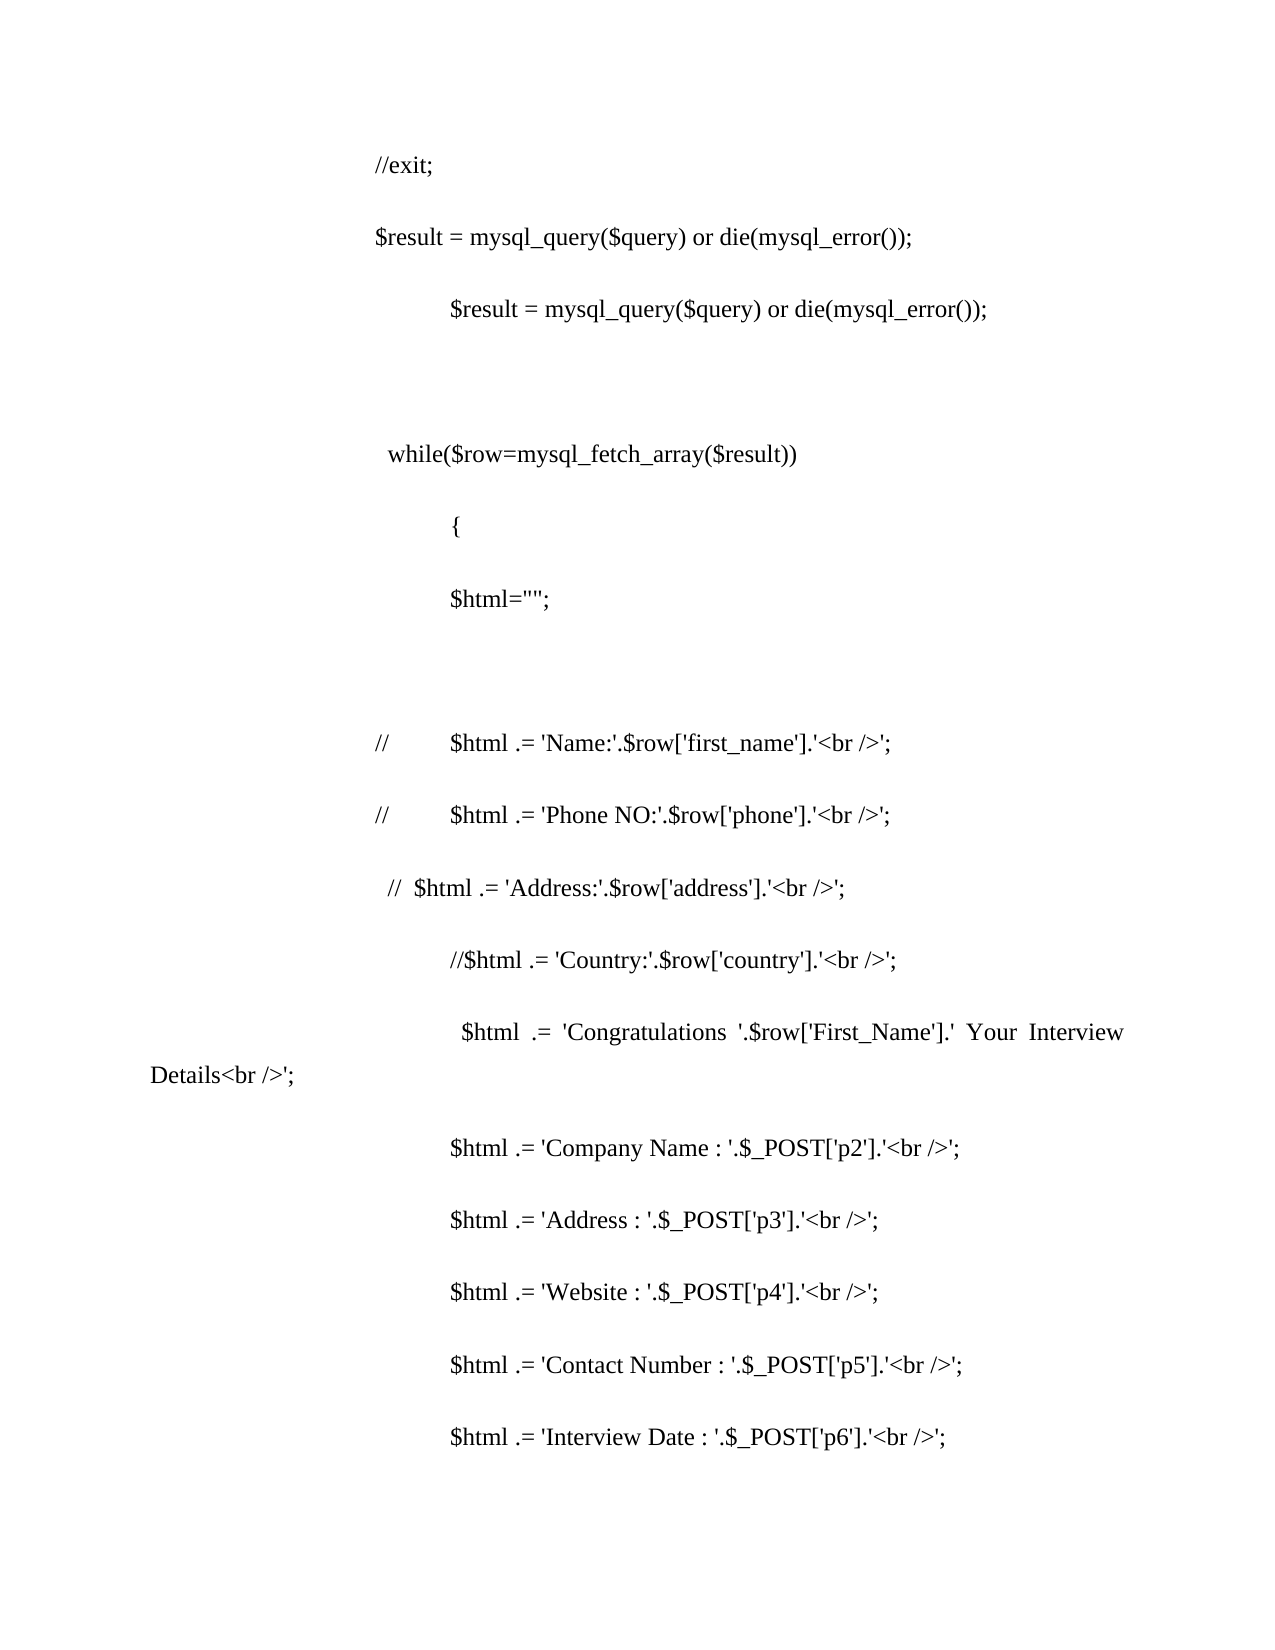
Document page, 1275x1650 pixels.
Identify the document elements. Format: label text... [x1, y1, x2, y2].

text { [150, 511, 1125, 540]
text //$html .= 'Country:'.$row['country'].'<br />'; [150, 945, 1125, 974]
text while($row=mysql_fetch_array($result)) [150, 439, 1125, 468]
text $result = mysql_query($query) or die(mysql_error()); [150, 222, 1125, 251]
text $html .= 'Congratulations '.$row['First_Name'].' Your Interview Details<br />'; [150, 1017, 1125, 1089]
text $html .= 'Contact Number : '.$_POST['p5'].'<br />'; [150, 1350, 1125, 1378]
text $html=""; [150, 584, 1125, 612]
text $html .= 'Interview Date : '.$_POST['p6'].'<br />'; [150, 1422, 1125, 1451]
text // $html .= 'Address:'.$row['address'].'<br />'; [150, 873, 1125, 902]
text // $html .= 'Name:'.$row['first_name'].'<br />'; [150, 728, 1125, 757]
text //exit; [150, 150, 1125, 179]
text $html .= 'Address : '.$_POST['p3'].'<br />'; [150, 1205, 1125, 1234]
text $result = mysql_query($query) or die(mysql_error()); [150, 294, 1125, 323]
text // $html .= 'Phone NO:'.$row['phone'].'<br />'; [150, 801, 1125, 829]
text $html .= 'Company Name : '.$_POST['p2'].'<br />'; [150, 1133, 1125, 1162]
text $html .= 'Website : '.$_POST['p4'].'<br />'; [150, 1277, 1125, 1306]
